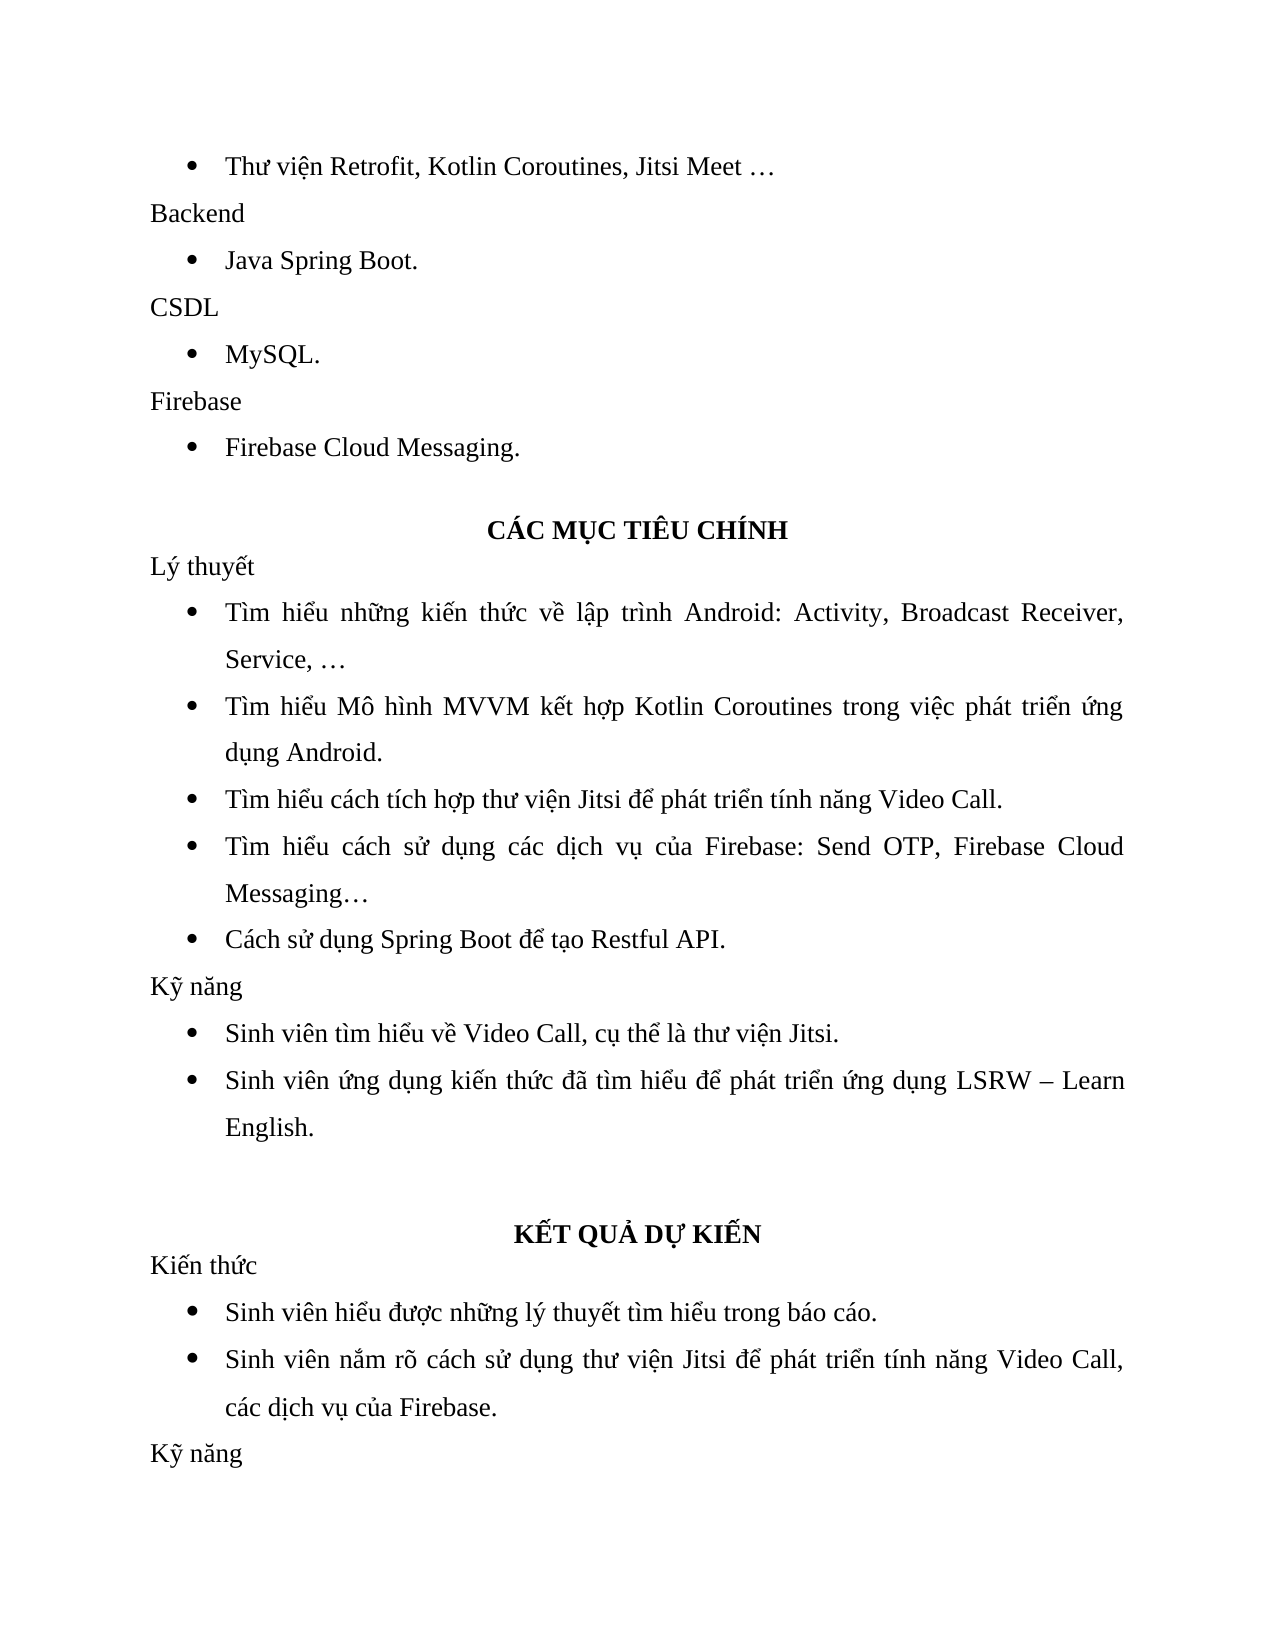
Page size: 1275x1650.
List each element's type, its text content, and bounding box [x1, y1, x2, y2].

list Sinh viên tìm hiểu về Video Call, cụ thể là thư viện Jitsi. [187, 1017, 1125, 1048]
list MySQL. [187, 338, 1125, 369]
list Cách sử dụng Spring Boot để tạo Restful API. [187, 923, 1125, 955]
text CÁC MỤC TIÊU CHÍNH [150, 514, 1125, 545]
text Firebase [150, 385, 1125, 416]
text Kiến thức [150, 1249, 1125, 1280]
text KẾT QUẢ DỰ KIẾN [150, 1218, 1125, 1249]
list Tìm hiểu cách sử dụng các dịch vụ của Firebase: Send OTP, Firebase Cloud Messaging… [187, 830, 1125, 908]
list Sinh viên ứng dụng kiến thức đã tìm hiểu để phát triển ứng dụng LSRW – Learn English. [187, 1064, 1125, 1142]
text Backend [150, 198, 1125, 229]
text Kỹ năng [150, 1437, 1125, 1468]
text CSDL [150, 291, 1125, 322]
text Kỹ năng [150, 970, 1125, 1002]
list Sinh viên hiểu được những lý thuyết tìm hiểu trong báo cáo. [187, 1296, 1125, 1328]
list Firebase Cloud Messaging. [187, 431, 1125, 463]
list Java Spring Boot. [187, 244, 1125, 276]
list Tìm hiểu Mô hình MVVM kết hợp Kotlin Coroutines trong việc phát triển ứng dụng Android. [187, 690, 1125, 768]
text Lý thuyết [150, 550, 1125, 581]
list Sinh viên nắm rõ cách sử dụng thư viện Jitsi để phát triển tính năng Video Call, các dịch vụ của Firebase. [187, 1343, 1125, 1422]
list Tìm hiểu những kiến thức về lập trình Android: Activity, Broadcast Receiver, Service, … [187, 596, 1125, 674]
list Tìm hiểu cách tích hợp thư viện Jitsi để phát triển tính năng Video Call. [187, 783, 1125, 814]
list Thư viện Retrofit, Kotlin Coroutines, Jitsi Meet …﻿ [187, 150, 1125, 182]
